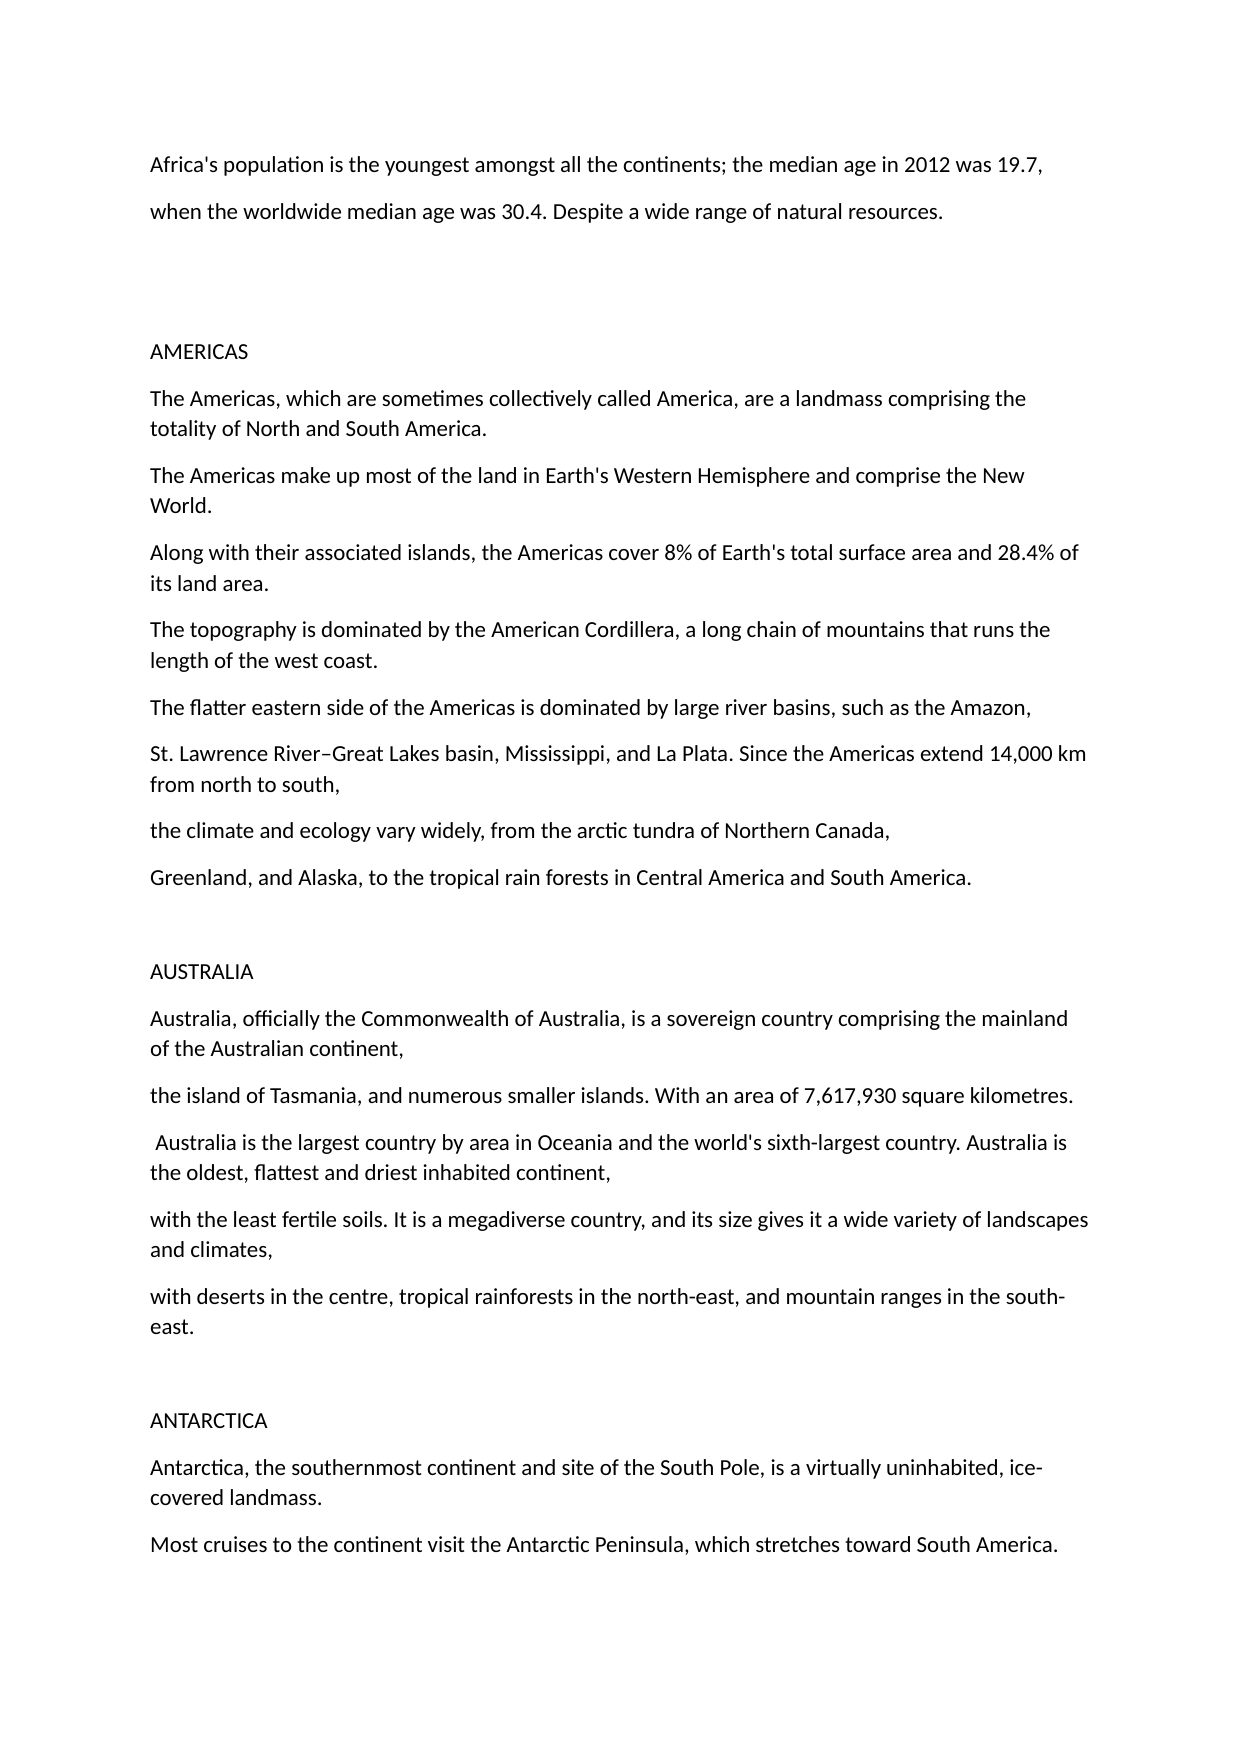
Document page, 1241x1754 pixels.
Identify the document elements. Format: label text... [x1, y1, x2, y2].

text The flatter eastern side of the Americas is dominated by large river basins, such as the Amazon, [150, 693, 1090, 721]
text ANTARCTICA [150, 1406, 1090, 1434]
text with the least fertile soils. It is a megadiverse country, and its size gives it a wide variety of landscapes and climates, [150, 1205, 1090, 1263]
text The Americas make up most of the land in Earth's Western Hemisphere and comprise the New World. [150, 461, 1090, 520]
text AMERICAS [150, 337, 1090, 366]
text Australia, officially the Commonwealth of Australia, is a sovereign country comprising the mainland of the Australian continent, [150, 1004, 1090, 1062]
text Australia is the largest country by area in Oceania and the world's sixth-largest country. Australia is the oldest, flattest and driest inhabited continent, [150, 1128, 1090, 1186]
text Along with their associated islands, the Americas cover 8% of Earth's total surface area and 28.4% of its land area. [150, 538, 1090, 597]
text The topography is dominated by the American Cordillera, a long chain of mountains that runs the length of the west coast. [150, 616, 1090, 674]
text when the worldwide median age was 30.4. Despite a wide range of natural resources. [150, 197, 1090, 225]
text Africa's population is the youngest amongst all the continents; the median age in 2012 was 19.7, [150, 150, 1090, 178]
text the climate and ecology vary widely, from the arctic tundra of Northern Canada, [150, 817, 1090, 845]
text Most cruises to the continent visit the Antarctic Peninsula, which stretches toward South America. [150, 1530, 1090, 1558]
text the island of Tasmania, and numerous smaller islands. With an area of 7,617,930 square kilometres. [150, 1081, 1090, 1109]
text with deserts in the centre, tropical rainforests in the north-east, and mountain ranges in the south-east. [150, 1282, 1090, 1341]
text St. Lawrence River–Great Lakes basin, Mississippi, and La Plata. Since the Americas extend 14,000 km from north to south, [150, 739, 1090, 798]
text Antarctica, the southernmost continent and site of the South Pole, is a virtually uninhabited, ice-covered landmass. [150, 1453, 1090, 1511]
text Greenland, and Alaska, to the tropical rain forests in Central America and South America. [150, 863, 1090, 892]
text The Americas, which are sometimes collectively called America, are a landmass comprising the totality of North and South America. [150, 384, 1090, 443]
text AUSTRALIA [150, 957, 1090, 985]
